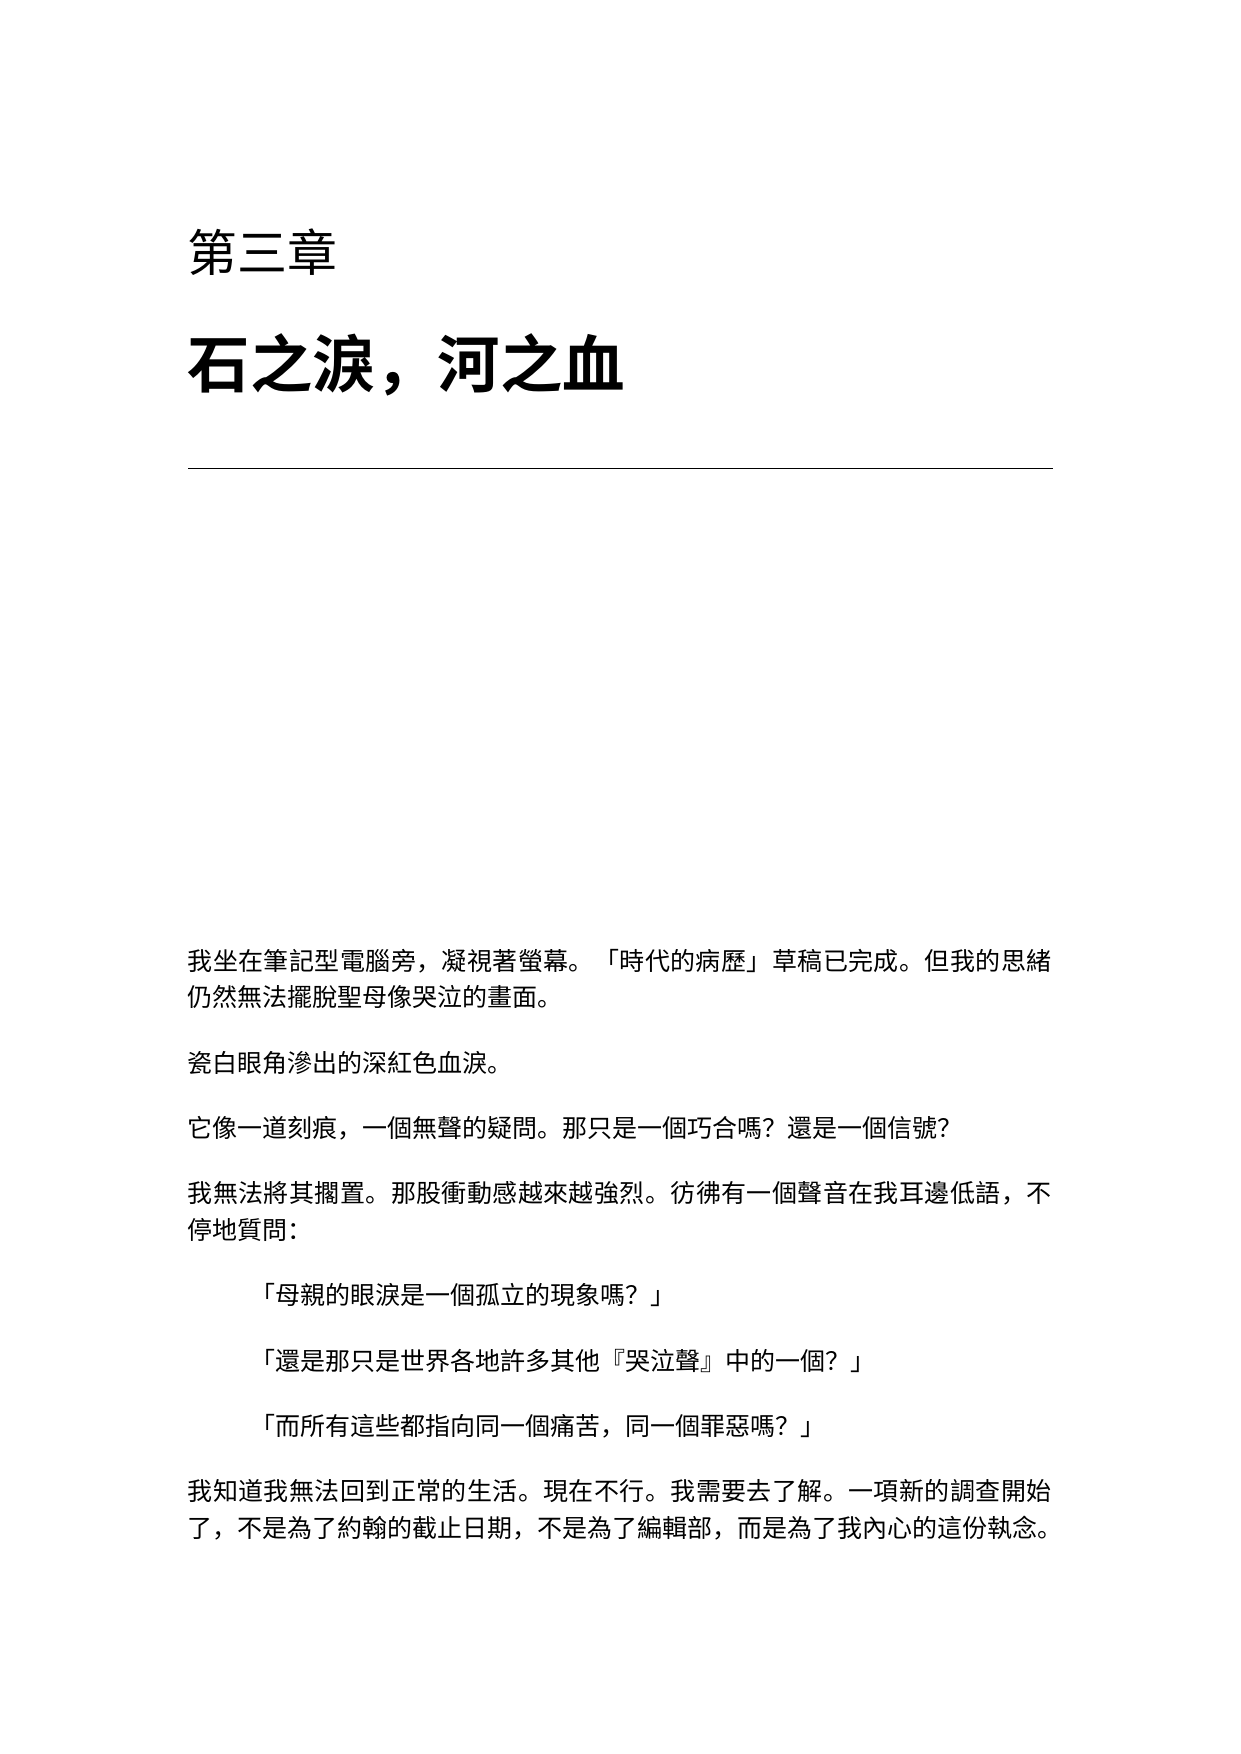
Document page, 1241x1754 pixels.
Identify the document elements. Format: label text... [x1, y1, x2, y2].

text 石之淚，河之血 [187, 315, 1053, 405]
text 我坐在筆記型電腦旁，凝視著螢幕。「時代的病歷」草稿已完成。但我的思緒仍然無法擺脫聖母像哭泣的畫面。 [187, 941, 1053, 1014]
text 「還是那只是世界各地許多其他『哭泣聲』中的一個？」 [250, 1341, 1053, 1377]
text 我無法將其擱置。那股衝動感越來越強烈。彷彿有一個聲音在我耳邊低語，不停地質問： [187, 1174, 1053, 1246]
text 我知道我無法回到正常的生活。現在不行。我需要去了解。一項新的調查開始了，不是為了約翰的截止日期，不是為了編輯部，而是為了我內心的這份執念。 [187, 1472, 1053, 1544]
text 「母親的眼淚是一個孤立的現象嗎？」 [250, 1276, 1053, 1312]
text 第三章 [187, 213, 1053, 286]
text 「而所有這些都指向同一個痛苦，同一個罪惡嗎？」 [250, 1406, 1053, 1443]
text 它像一道刻痕，一個無聲的疑問。那只是一個巧合嗎？還是一個信號？ [187, 1108, 1053, 1145]
text 瓷白眼角滲出的深紅色血淚。 [187, 1043, 1053, 1079]
